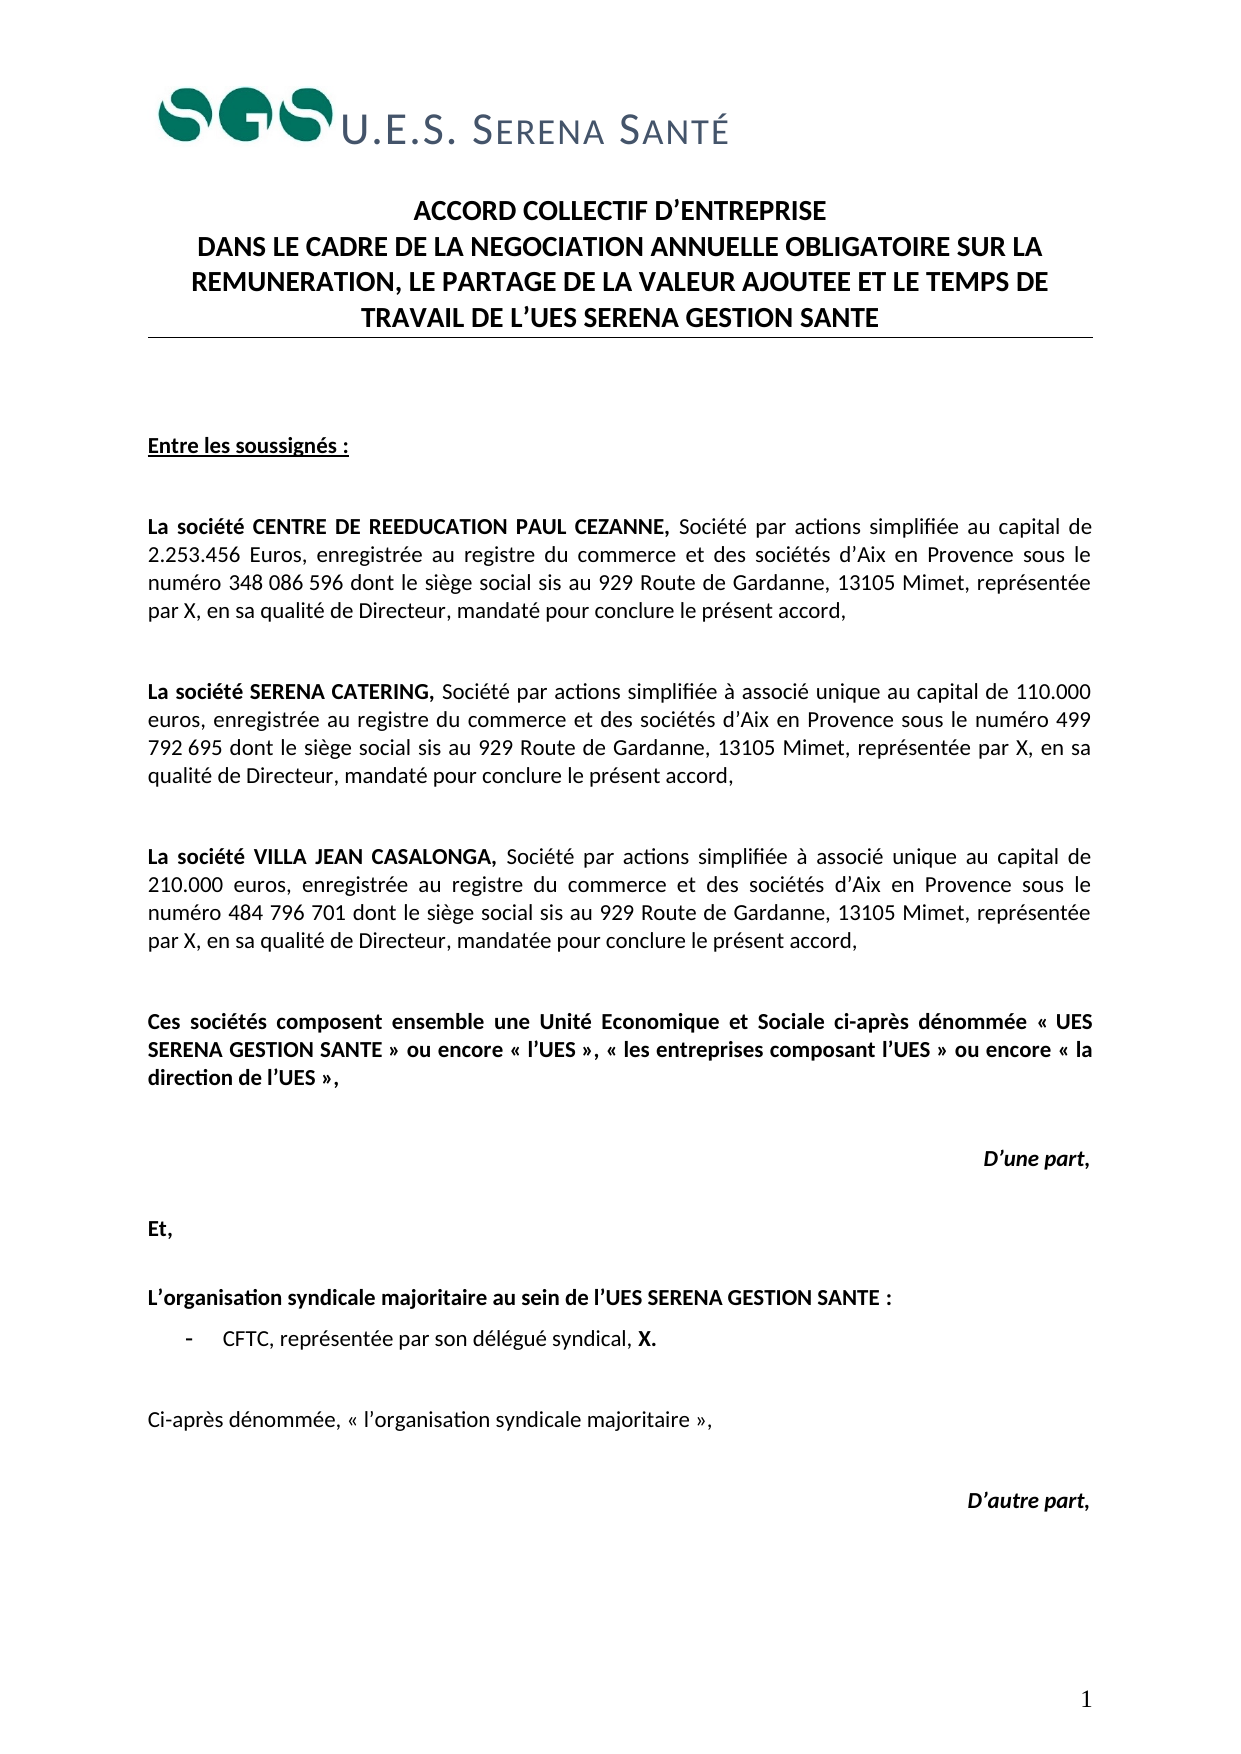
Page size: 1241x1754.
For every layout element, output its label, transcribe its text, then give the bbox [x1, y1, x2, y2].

picture [147, 86, 340, 148]
text Entre les soussignés : [148, 431, 1093, 459]
text Ces sociétés composent ensemble une Unité Economique et Sociale ci-après dénommée « UES SERENA GESTION SANTE » ou encore « l’UES », « les entreprises composant l’UES » ou encore « la direction de l’UES », [148, 1007, 1093, 1092]
text La société SERENA CATERING, Société par actions simplifiée à associé unique au capital de 110.000 euros, enregistrée au registre du commerce et des sociétés d’Aix en Provence sous le numéro 499 792 695 dont le siège social sis au 929 Route de Gardanne, 13105 Mimet, représentée par X, en sa qualité de Directeur, mandaté pour conclure le présent accord, [148, 677, 1093, 789]
list CFTC, représentée par son délégué syndical, X. [185, 1324, 1093, 1352]
text DANS LE CADRE DE LA NEGOCIATION ANNUELLE OBLIGATOIRE SUR LA REMUNERATION, LE PARTAGE DE LA VALEUR AJOUTEE ET LE TEMPS DE TRAVAIL DE L’UES SERENA GESTION SANTE [148, 228, 1093, 337]
text La société VILLA JEAN CASALONGA, Société par actions simplifiée à associé unique au capital de 210.000 euros, enregistrée au registre du commerce et des sociétés d’Aix en Provence sous le numéro 484 796 701 dont le siège social sis au 929 Route de Gardanne, 13105 Mimet, représentée par X, en sa qualité de Directeur, mandatée pour conclure le présent accord, [148, 842, 1093, 954]
subtitle D’une part, [748, 1144, 1093, 1173]
text L’organisation syndicale majoritaire au sein de l’UES SERENA GESTION SANTE : [148, 1283, 1093, 1311]
text Ci-après dénommée, « l’organisation syndicale majoritaire », [148, 1405, 1093, 1433]
subtitle Et, [148, 1214, 1093, 1242]
text La société CENTRE DE REEDUCATION PAUL CEZANNE, Société par actions simplifiée au capital de 2.253.456 Euros, enregistrée au registre du commerce et des sociétés d’Aix en Provence sous le numéro 348 086 596 dont le siège social sis au 929 Route de Gardanne, 13105 Mimet, représentée par X, en sa qualité de Directeur, mandaté pour conclure le présent accord, [148, 512, 1093, 624]
subtitle D’autre part, [748, 1486, 1093, 1514]
text ACCORD COLLECTIF D’ENTREPRISE [148, 192, 1093, 228]
